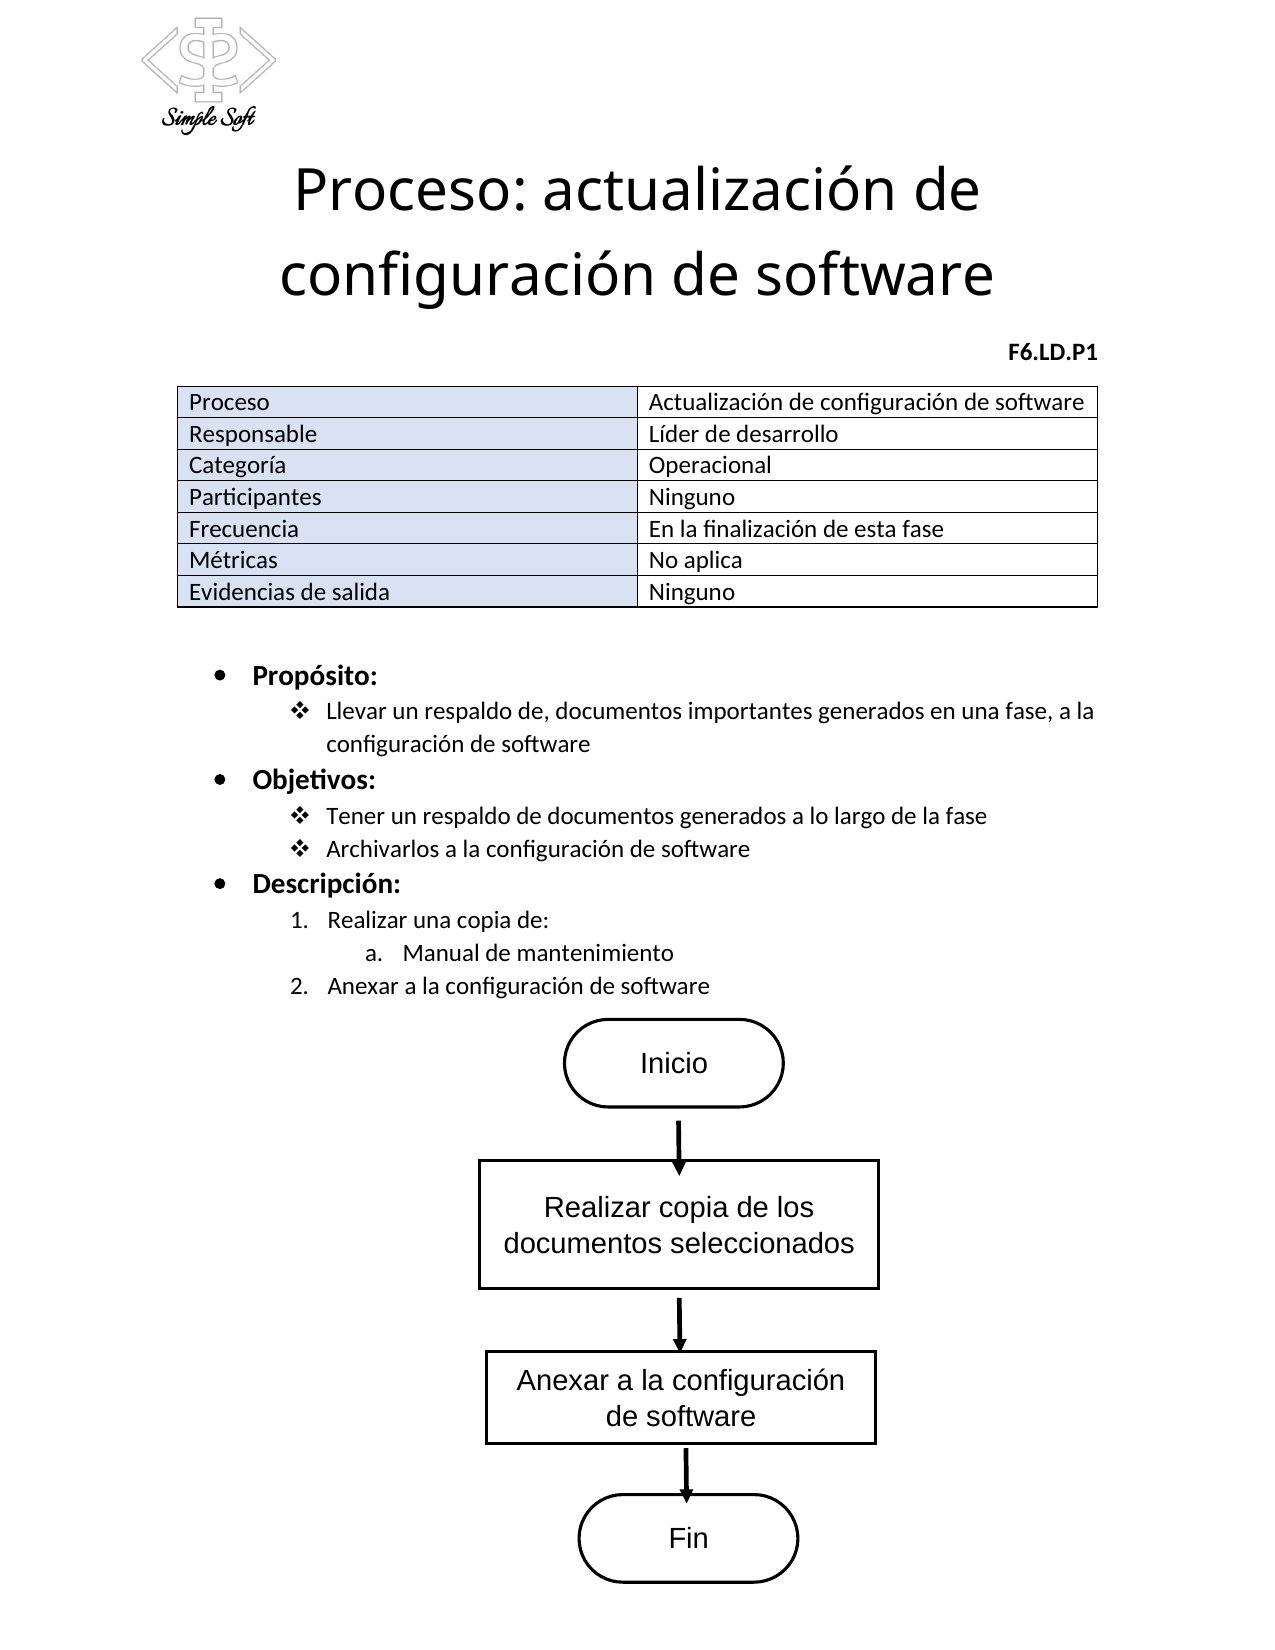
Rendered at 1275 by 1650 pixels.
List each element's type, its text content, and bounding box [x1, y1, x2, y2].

table_header Proceso [178, 387, 637, 417]
table_cell Categoría [178, 450, 637, 480]
picture [128, 0, 289, 160]
table_cell Ninguno [638, 481, 1097, 512]
list Realizar una copia de: [290, 904, 1098, 934]
list Tener un respaldo de documentos generados a lo largo de la fase [288, 800, 1098, 830]
list Propósito: [215, 657, 1098, 693]
list Manual de mantenimiento [365, 937, 1098, 967]
table_cell Líder de desarrollo [638, 418, 1097, 449]
table_cell Participantes [178, 481, 637, 512]
list Archivarlos a la configuración de software [288, 833, 1098, 863]
table_cell Evidencias de salida [178, 576, 637, 606]
list Anexar a la configuración de software [290, 970, 1098, 1000]
table_cell Responsable [178, 418, 637, 449]
table_cell Operacional [638, 450, 1097, 480]
list Descripción: [215, 866, 1098, 901]
list Llevar un respaldo de, documentos importantes generados en una fase, a la configuración de software [288, 696, 1098, 759]
table_cell Ninguno [638, 576, 1097, 606]
list Objetivos: [215, 761, 1098, 797]
table_cell Frecuencia [178, 513, 637, 543]
table_cell Métricas [178, 544, 637, 575]
table_header Actualización de configuración de software [638, 387, 1097, 417]
text F6.LD.P1 [177, 336, 1098, 366]
text Proceso: actualización de configuración de software [177, 148, 1098, 313]
table_cell En la finalización de esta fase [638, 513, 1097, 543]
table_cell No aplica [638, 544, 1097, 575]
